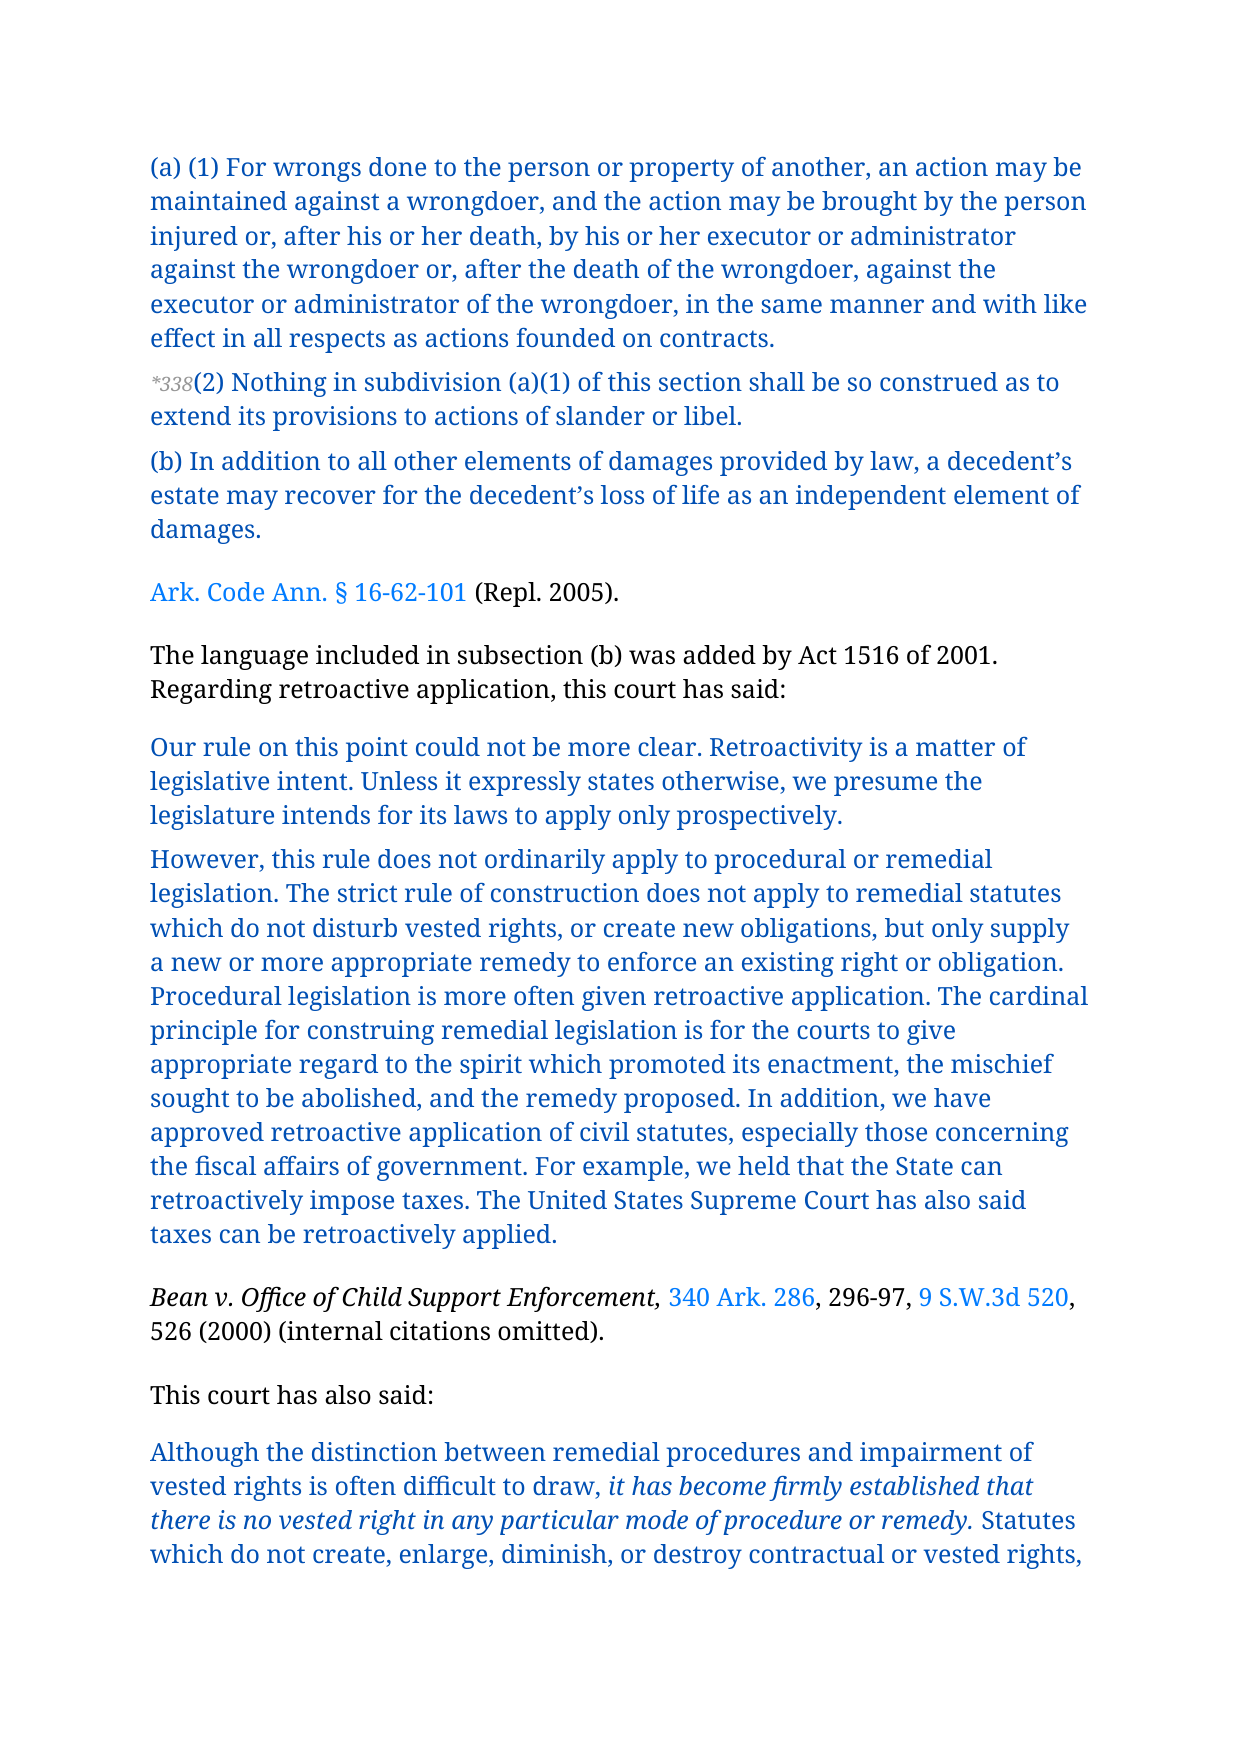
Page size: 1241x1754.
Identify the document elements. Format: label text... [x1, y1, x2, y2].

text However, this rule does not ordinarily apply to procedural or remedial legislation. The strict rule of construction does not apply to remedial statutes which do not disturb vested rights, or create new obligations, but only supply a new or more appropriate remedy to enforce an existing right or obligation. Procedural legislation is more often given retroactive application. The cardinal principle for construing remedial legislation is for the courts to give appropriate regard to the spirit which promoted its enactment, the mischief sought to be abolished, and the remedy proposed. In addition, we have approved retroactive application of civil statutes, especially those concerning the fiscal affairs of government. For example, we held that the State can retroactively impose taxes. The United States Supreme Court has also said taxes can be retroactively applied. [150, 842, 1090, 1251]
text Ark. Code Ann. § 16-62-101 (Repl. 2005). [150, 575, 1090, 609]
text Our rule on this point could not be more clear. Retroactivity is a matter of legislative intent. Unless it expressly states otherwise, we presume the legislature intends for its laws to apply only prospectively. [150, 729, 1090, 832]
text The language included in subsection (b) was added by Act 1516 of 2001. Regarding retroactive application, this court has said: [150, 638, 1090, 706]
text Bean v. Office of Child Support Enforcement, 340 Ark. 286, 296-97, 9 S.W.3d 520, 526 (2000) (internal citations omitted). [150, 1280, 1090, 1348]
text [150, 1435, 1090, 1571]
text This court has also said: [150, 1377, 1090, 1411]
text *338(2) Nothing in subdivision (a)(1) of this section shall be so construed as to extend its provisions to actions of slander or libel. [150, 365, 1090, 433]
text (a) (1) For wrongs done to the person or property of another, an action may be maintained against a wrongdoer, and the action may be brought by the person injured or, after his or her death, by his or her executor or administrator against the wrongdoer or, after the death of the wrongdoer, against the executor or administrator of the wrongdoer, in the same manner and with like effect in all respects as actions founded on contracts. [150, 150, 1090, 354]
text (b) In addition to all other elements of damages provided by law, a decedent’s estate may recover for the decedent’s loss of life as an independent element of damages. [150, 443, 1090, 546]
